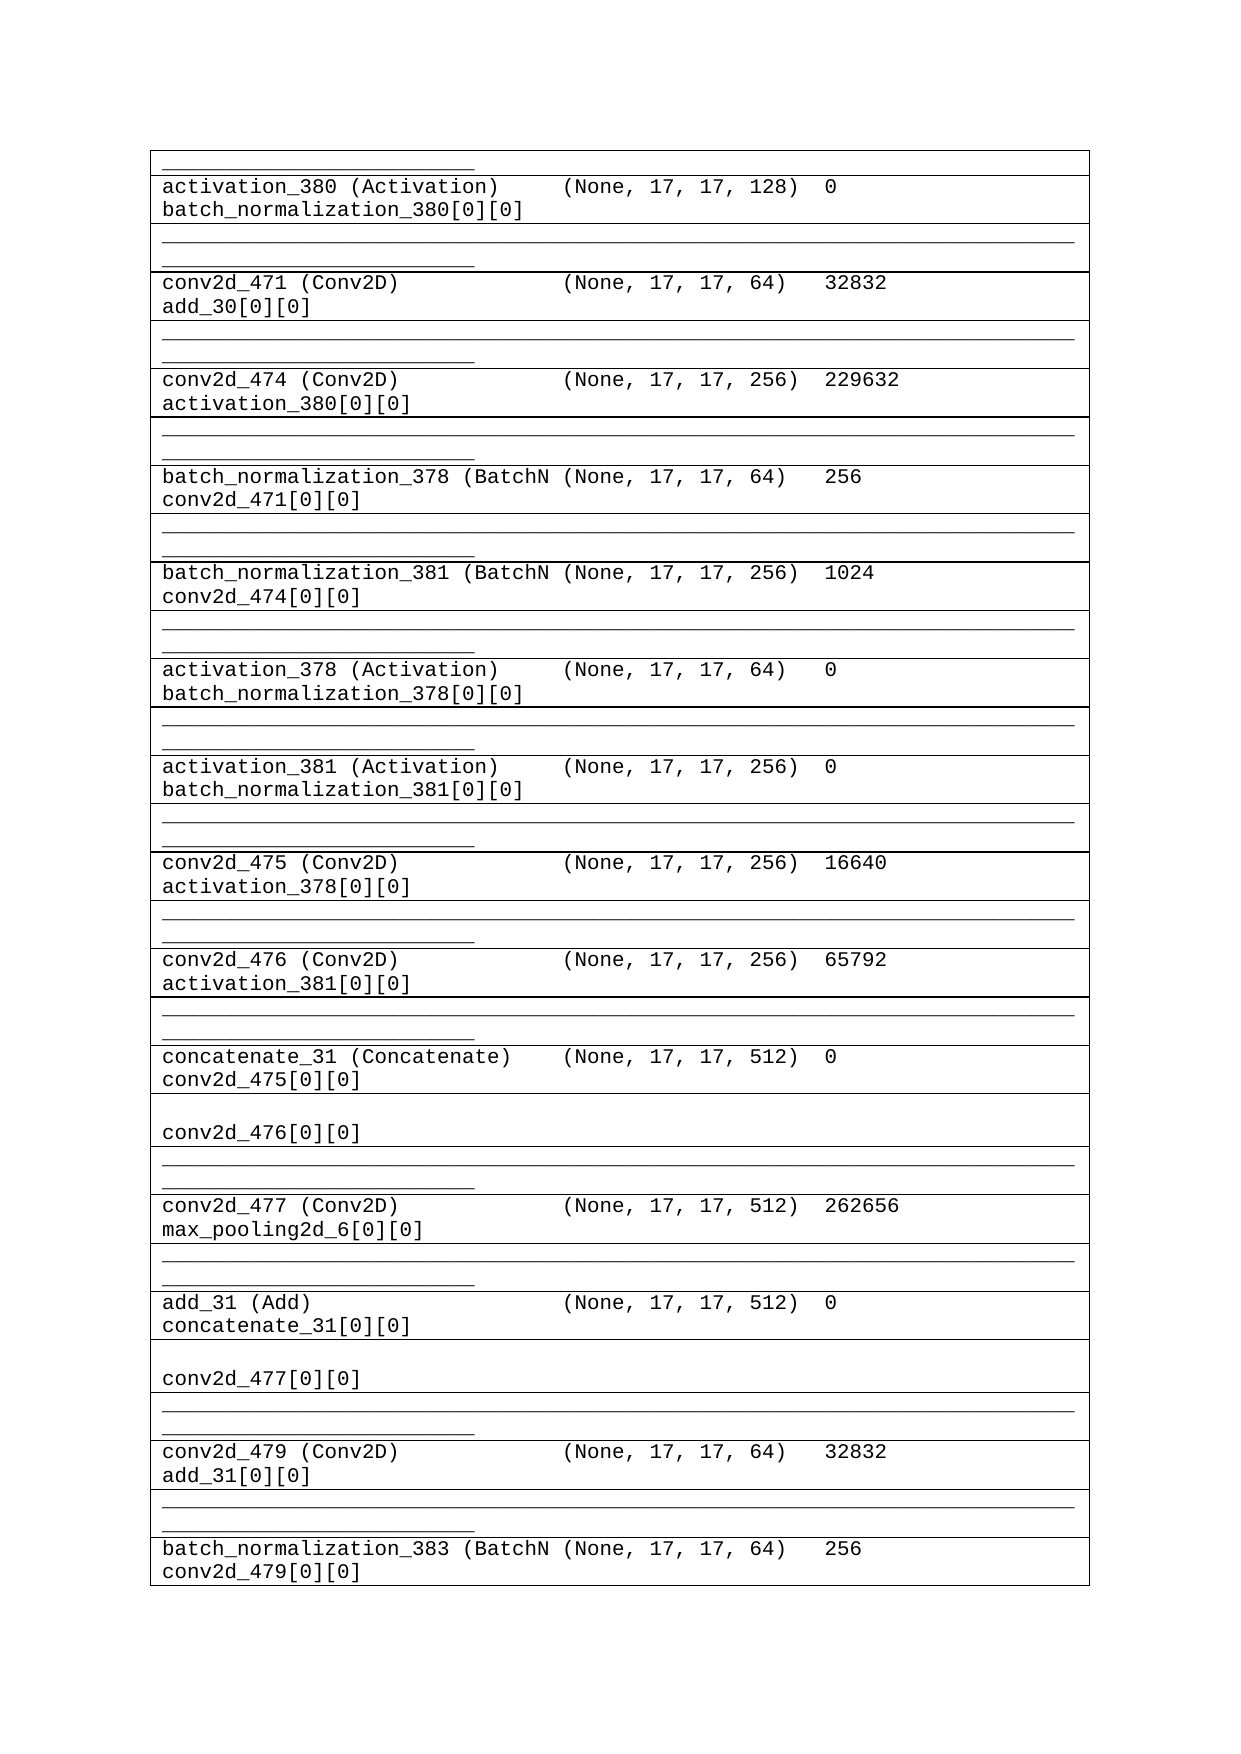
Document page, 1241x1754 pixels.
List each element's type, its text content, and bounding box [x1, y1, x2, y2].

table_cell __________________________________________________________________________________________________ [151, 224, 1089, 271]
table_cell activation_380 (Activation) (None, 17, 17, 128) 0 batch_normalization_380[0][0] [151, 176, 1089, 223]
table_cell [151, 1490, 1089, 1537]
table_cell __________________________________________________________________________________________________ [151, 1147, 1089, 1194]
table_cell conv2d_479 (Conv2D) (None, 17, 17, 64) 32832 add_31[0][0] [151, 1441, 1089, 1488]
table_cell conv2d_475 (Conv2D) (None, 17, 17, 256) 16640 activation_378[0][0] [151, 853, 1089, 900]
table_cell __________________________________________________________________________________________________ [151, 611, 1089, 658]
table_cell add_31 (Add) (None, 17, 17, 512) 0 concatenate_31[0][0] [151, 1292, 1089, 1339]
table_cell __________________________________________________________________________________________________ [151, 514, 1089, 561]
table_cell conv2d_474 (Conv2D) (None, 17, 17, 256) 229632 activation_380[0][0] [151, 369, 1089, 416]
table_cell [151, 151, 1089, 175]
table_cell __________________________________________________________________________________________________ [151, 321, 1089, 368]
table_cell __________________________________________________________________________________________________ [151, 1244, 1089, 1291]
table_cell conv2d_477[0][0] [151, 1340, 1089, 1392]
table_cell batch_normalization_381 (BatchN (None, 17, 17, 256) 1024 conv2d_474[0][0] [151, 563, 1089, 610]
table_cell __________________________________________________________________________________________________ [151, 804, 1089, 851]
table_cell __________________________________________________________________________________________________ [151, 1393, 1089, 1440]
table_cell activation_378 (Activation) (None, 17, 17, 64) 0 batch_normalization_378[0][0] [151, 659, 1089, 706]
table_cell conv2d_477 (Conv2D) (None, 17, 17, 512) 262656 max_pooling2d_6[0][0] [151, 1195, 1089, 1242]
table_cell concatenate_31 (Concatenate) (None, 17, 17, 512) 0 conv2d_475[0][0] [151, 1046, 1089, 1093]
table_cell __________________________________________________________________________________________________ [151, 901, 1089, 948]
table_cell batch_normalization_383 (BatchN (None, 17, 17, 64) 256 conv2d_479[0][0] [151, 1538, 1089, 1585]
table_cell __________________________________________________________________________________________________ [151, 418, 1089, 465]
table_cell batch_normalization_378 (BatchN (None, 17, 17, 64) 256 conv2d_471[0][0] [151, 466, 1089, 513]
table_cell conv2d_471 (Conv2D) (None, 17, 17, 64) 32832 add_30[0][0] [151, 273, 1089, 320]
table_cell __________________________________________________________________________________________________ [151, 998, 1089, 1045]
table_cell conv2d_476 (Conv2D) (None, 17, 17, 256) 65792 activation_381[0][0] [151, 949, 1089, 996]
table_cell activation_381 (Activation) (None, 17, 17, 256) 0 batch_normalization_381[0][0] [151, 756, 1089, 803]
table_cell __________________________________________________________________________________________________ [151, 708, 1089, 755]
table_cell conv2d_476[0][0] [151, 1094, 1089, 1146]
